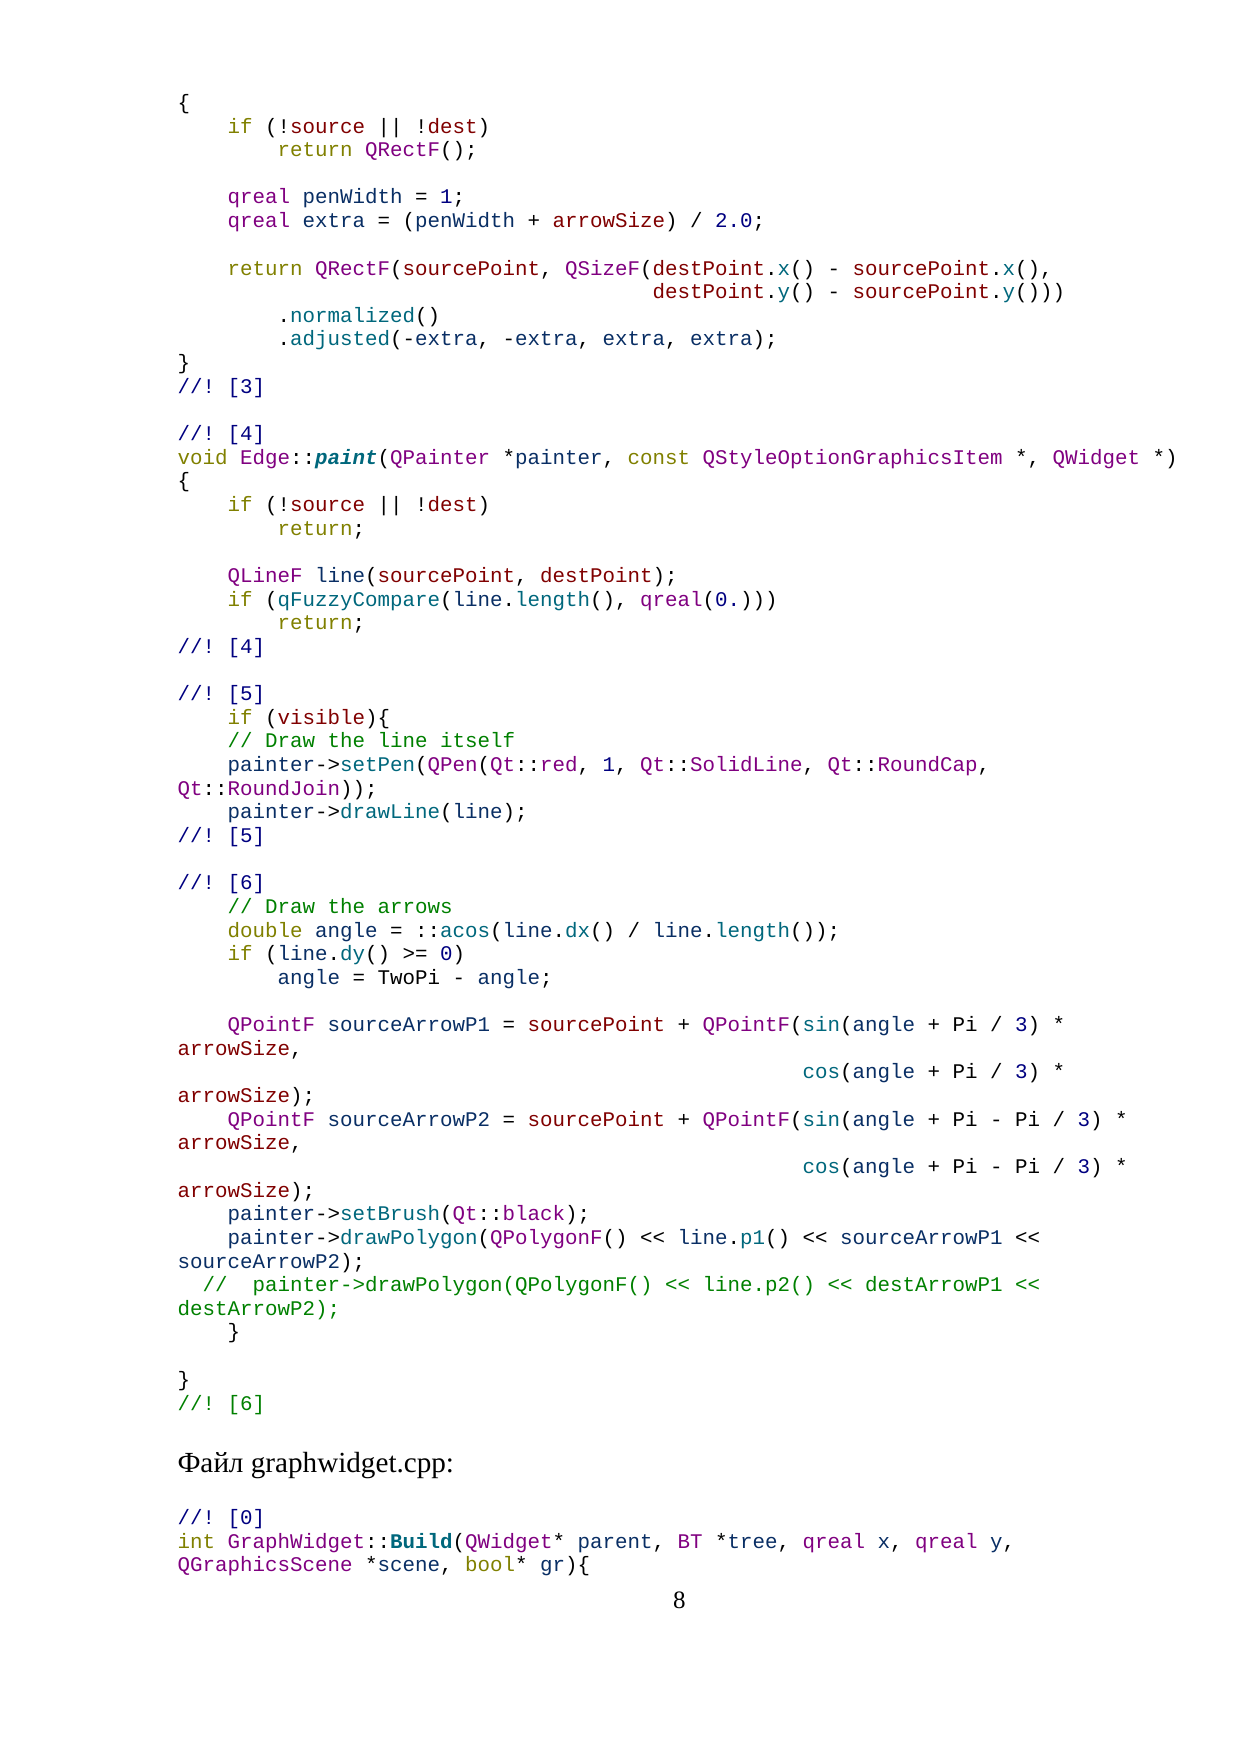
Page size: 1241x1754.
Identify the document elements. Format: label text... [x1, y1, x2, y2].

text if (qFuzzyCompare(line.length(), qreal(0.))) [177, 588, 1181, 612]
text int GraphWidget::Build(QWidget* parent, BT *tree, qreal x, qreal y, QGraphicsScene *scene, bool* gr){ [177, 1531, 1181, 1578]
text QLineF line(sourcePoint, destPoint); [177, 565, 1181, 588]
text //! [4] [177, 423, 1181, 447]
text if (!source || !dest) [177, 494, 1181, 518]
text return QRectF(sourcePoint, QSizeF(destPoint.x() - sourcePoint.x(), [177, 257, 1181, 281]
text } [177, 352, 1181, 376]
text // Draw the line itself [177, 730, 1181, 754]
text QPointF sourceArrowP1 = sourcePoint + QPointF(sin(angle + Pi / 3) * arrowSize, [177, 1014, 1181, 1061]
text painter->setBrush(Qt::black); [177, 1203, 1181, 1227]
text painter->drawLine(line); [177, 801, 1181, 825]
text void Edge::paint(QPainter *painter, const QStyleOptionGraphicsItem *, QWidget *) [177, 447, 1181, 470]
text cos(angle + Pi / 3) * arrowSize); [177, 1061, 1181, 1109]
text } [177, 1322, 1181, 1345]
text QPointF sourceArrowP2 = sourcePoint + QPointF(sin(angle + Pi - Pi / 3) * arrowSize, [177, 1109, 1181, 1156]
text .normalized() [177, 305, 1181, 328]
text { [177, 92, 1181, 116]
text if (!source || !dest) [177, 116, 1181, 139]
text //! [0] [177, 1507, 1181, 1531]
text angle = TwoPi - angle; [177, 967, 1181, 991]
text if (visible){ [177, 707, 1181, 730]
text //! [3] [177, 376, 1181, 399]
text //! [4] [177, 636, 1181, 659]
text qreal extra = (penWidth + arrowSize) / 2.0; [177, 210, 1181, 234]
text return QRectF(); [177, 139, 1181, 163]
text Файл graphwidget.cpp: [177, 1445, 1181, 1478]
text } [177, 1369, 1181, 1392]
text if (line.dy() >= 0) [177, 943, 1181, 967]
text { [177, 470, 1181, 494]
text return; [177, 612, 1181, 636]
text destPoint.y() - sourcePoint.y())) [177, 281, 1181, 305]
text // Draw the arrows [177, 896, 1181, 919]
text painter->drawPolygon(QPolygonF() << line.p1() << sourceArrowP1 << sourceArrowP2); [177, 1227, 1181, 1274]
text //! [6] [177, 1392, 1181, 1416]
text //! [5] [177, 683, 1181, 707]
text qreal penWidth = 1; [177, 187, 1181, 210]
text //! [6] [177, 872, 1181, 896]
text // painter->drawPolygon(QPolygonF() << line.p2() << destArrowP1 << destArrowP2); [177, 1274, 1181, 1322]
text //! [5] [177, 825, 1181, 849]
text painter->setPen(QPen(Qt::red, 1, Qt::SolidLine, Qt::RoundCap, Qt::RoundJoin)); [177, 754, 1181, 801]
text .adjusted(-extra, -extra, extra, extra); [177, 328, 1181, 352]
text return; [177, 518, 1181, 541]
text double angle = ::acos(line.dx() / line.length()); [177, 919, 1181, 943]
text cos(angle + Pi - Pi / 3) * arrowSize); [177, 1156, 1181, 1203]
